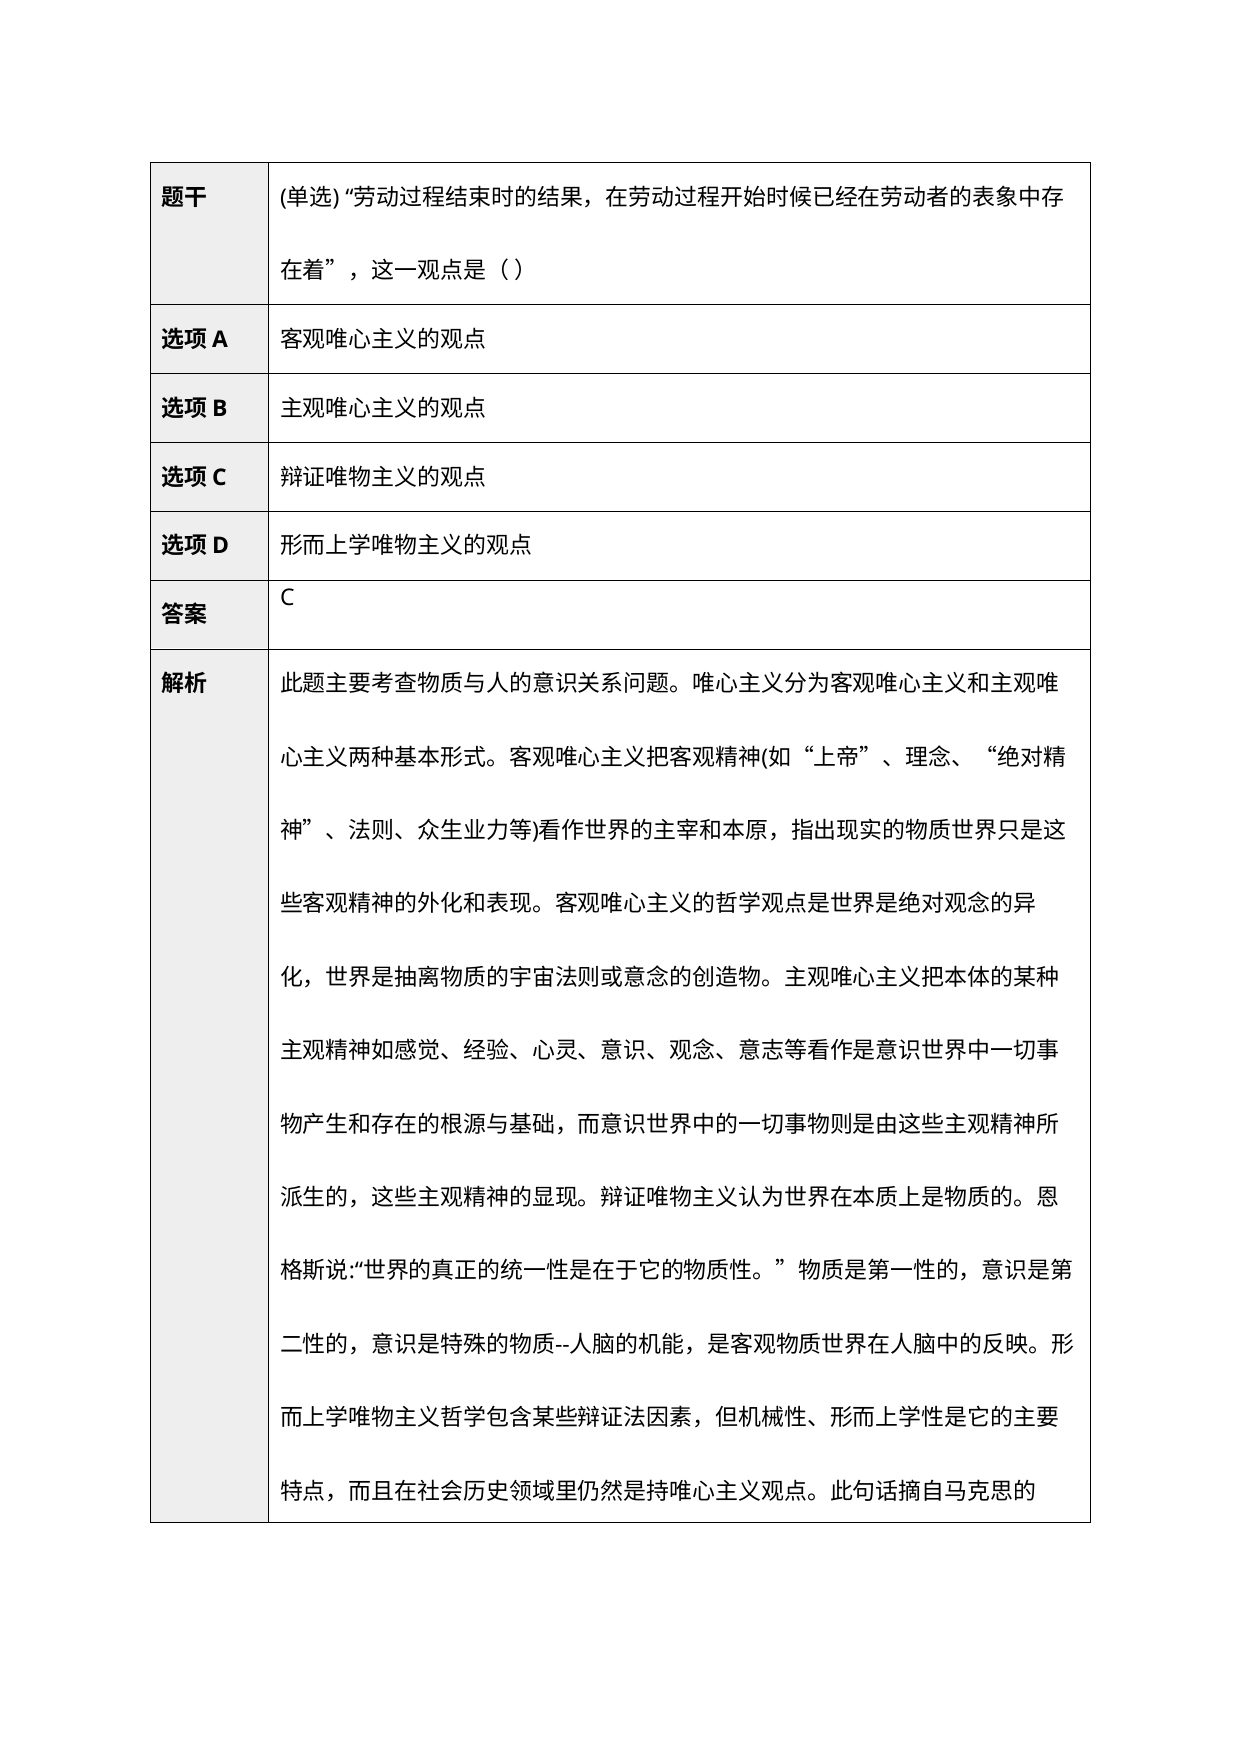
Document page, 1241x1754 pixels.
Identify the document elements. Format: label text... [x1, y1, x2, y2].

table_cell 选项D [151, 512, 268, 580]
table_cell 客观唯心主义的观点 [269, 305, 1090, 373]
table_cell 题干 [151, 163, 268, 304]
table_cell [269, 650, 1090, 1522]
table_cell 主观唯心主义的观点 [269, 374, 1090, 442]
table_cell 选项A [151, 305, 268, 373]
table_cell 选项C [151, 443, 268, 511]
table_cell 选项B [151, 374, 268, 442]
table_cell 解析 [151, 650, 268, 1522]
table_cell 辩证唯物主义的观点 [269, 443, 1090, 511]
table_cell 答案 [151, 581, 268, 648]
table_cell C [269, 581, 1090, 648]
table_cell (单选) “劳动过程结束时的结果，在劳动过程开始时候已经在劳动者的表象中存在着”，这一观点是（ ） [269, 163, 1090, 304]
table_cell 形而上学唯物主义的观点 [269, 512, 1090, 580]
